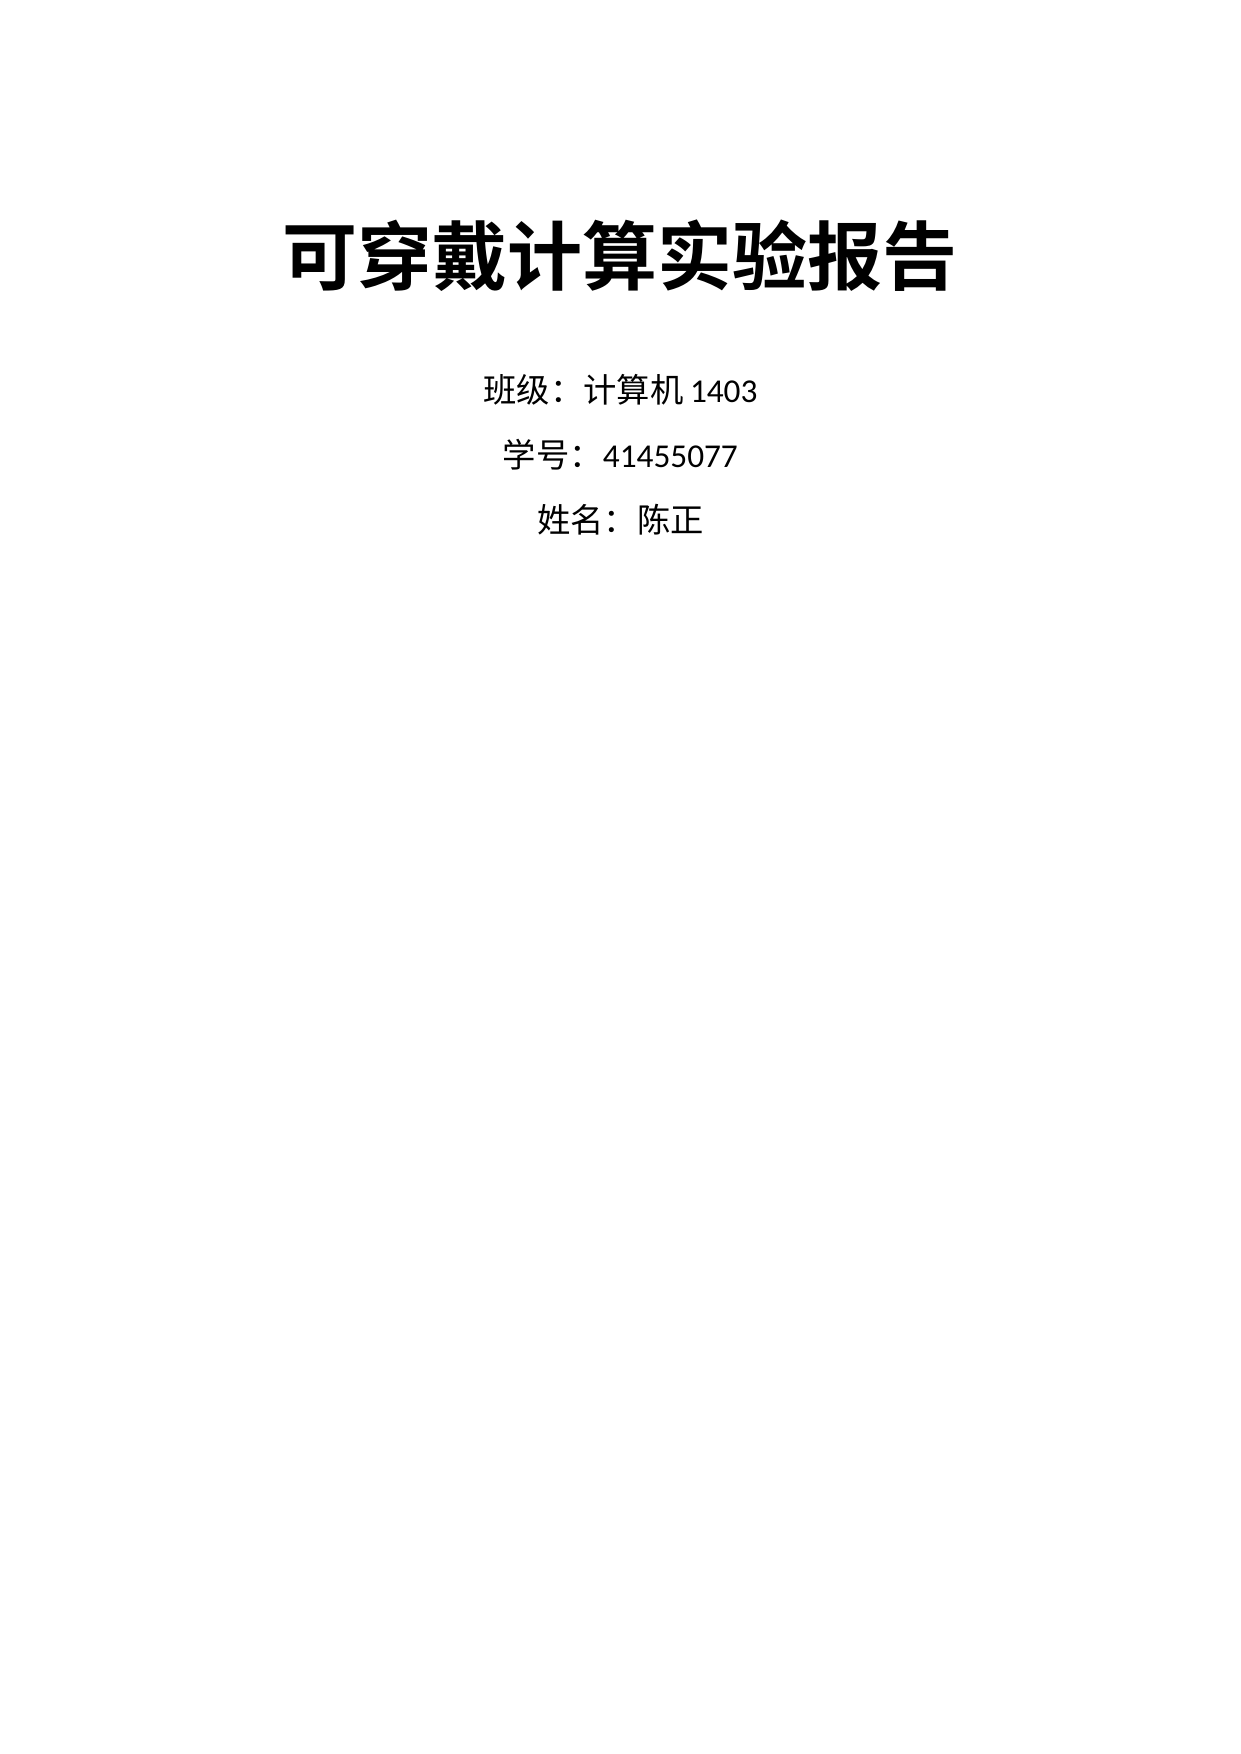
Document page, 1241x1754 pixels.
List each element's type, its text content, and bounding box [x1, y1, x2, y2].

title 可穿戴计算实验报告 [187, 187, 1053, 317]
text 姓名：陈正 [187, 486, 1053, 551]
text 学号：41455077 [187, 421, 1053, 486]
text 班级：计算机1403 [187, 356, 1053, 421]
